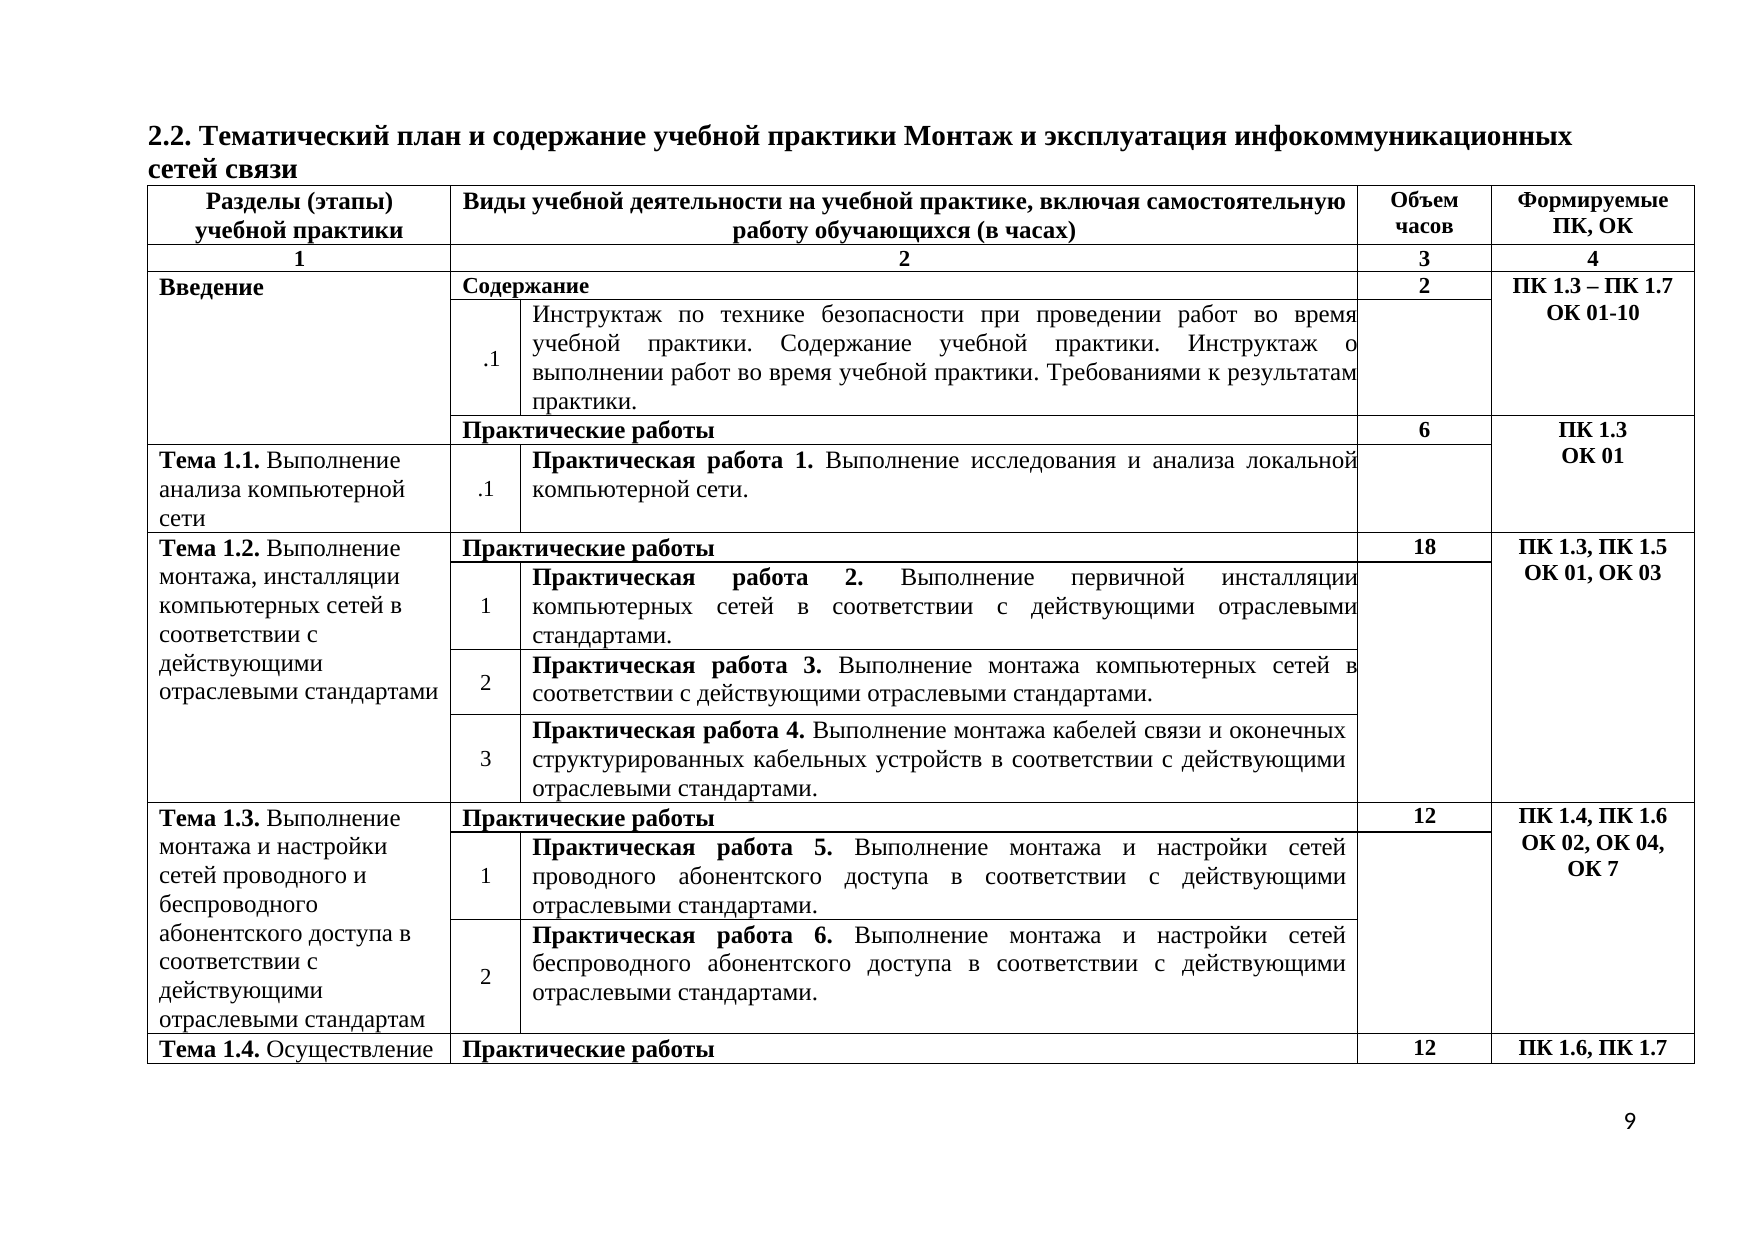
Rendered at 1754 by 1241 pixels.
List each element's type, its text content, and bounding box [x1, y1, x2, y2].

table_cell Практическая работа 5. Выполнение монтажа и настройки сетей проводного абонентского доступа в соответствии с действующими отраслевыми стандартами. [521, 833, 1357, 919]
table_cell 6 [1358, 416, 1491, 444]
table_cell 1 [451, 563, 520, 649]
table_header Виды учебной деятельности на учебной практике, включая самостоятельную работу обучающихся (в часах) [451, 186, 1357, 244]
table_cell .1 [451, 445, 520, 532]
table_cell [148, 1034, 450, 1062]
table_cell Практические работы [451, 803, 1357, 831]
table_cell Практическая работа 3. Выполнение монтажа компьютерных сетей в соответствии с действующими отраслевыми стандартами. [521, 650, 1357, 714]
table_cell Практические работы [451, 416, 1357, 444]
table_cell Практические работы [451, 1034, 1357, 1062]
table_cell Практическая работа 4. Выполнение монтажа кабелей связи и оконечных структурированных кабельных устройств в соответствии с действующими отраслевыми стандартами. [521, 715, 1357, 802]
table_header Формируемые ПК, ОК [1492, 186, 1694, 244]
table_cell .1 [451, 300, 520, 414]
table_cell Практическая работа 1. Выполнение исследования и анализа локальной компьютерной сети. [521, 445, 1357, 532]
table_cell Содержание [451, 272, 1357, 298]
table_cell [1492, 1034, 1694, 1062]
table_cell Тема 1.1. Выполнение анализа компьютерной сети [148, 445, 450, 532]
table_cell [1358, 445, 1491, 532]
table_cell 12 [1358, 1034, 1491, 1062]
table_cell ПК 1.3 ОК 01 [1492, 416, 1694, 532]
table_cell [1358, 563, 1491, 802]
table_cell Практическая работа 2. Выполнение первичной инсталляции компьютерных сетей в соответствии с действующими отраслевыми стандартами. [521, 563, 1357, 649]
table_cell Практическая работа 6. Выполнение монтажа и настройки сетей беспроводного абонентского доступа в соответствии с действующими отраслевыми стандартами. [521, 920, 1357, 1033]
table_cell Тема 1.3. Выполнение монтажа и настройки сетей проводного и беспроводного абонентского доступа в соответствии с действующими отраслевыми стандартам [148, 803, 450, 1033]
table_cell 18 [1358, 533, 1491, 561]
table_cell 2 [451, 920, 520, 1033]
table_cell 1 [451, 833, 520, 919]
table_cell Инструктаж по технике безопасности при проведении работ во время учебной практики. Содержание учебной практики. Инструктаж о выполнении работ во время учебной практики. Требованиями к результатам практики. [521, 300, 1357, 414]
table_cell Тема 1.2. Выполнение монтажа, инсталляции компьютерных сетей в соответствии с действующими отраслевыми стандартами [148, 533, 450, 802]
table_header Объем часов [1358, 186, 1491, 244]
table_cell 12 [1358, 803, 1491, 831]
table_cell 2 [1358, 272, 1491, 298]
table_cell 2 [451, 650, 520, 714]
table_header Разделы (этапы) учебной практики [148, 186, 450, 244]
table_cell [1358, 833, 1491, 1033]
table_cell 3 [1358, 245, 1491, 271]
table_cell 3 [451, 715, 520, 802]
table_cell Практические работы [451, 533, 1357, 561]
table_cell [1358, 300, 1491, 414]
table_cell Введение [148, 272, 450, 444]
table_cell 1 [148, 245, 450, 271]
table_cell ПК 1.3 – ПК 1.7 ОК 01-10 [1492, 272, 1694, 414]
subtitle 2.2. Тематический план и содержание учебной практики Монтаж и эксплуатация инфокоммуникационных сетей связи [148, 118, 1636, 185]
table_cell ПК 1.4, ПК 1.6 ОК 02, ОК 04, ОК 7 [1492, 803, 1694, 1033]
table_cell 2 [451, 245, 1357, 271]
table_cell ПК 1.3, ПК 1.5 ОК 01, ОК 03 [1492, 533, 1694, 802]
table_cell 4 [1492, 245, 1694, 271]
